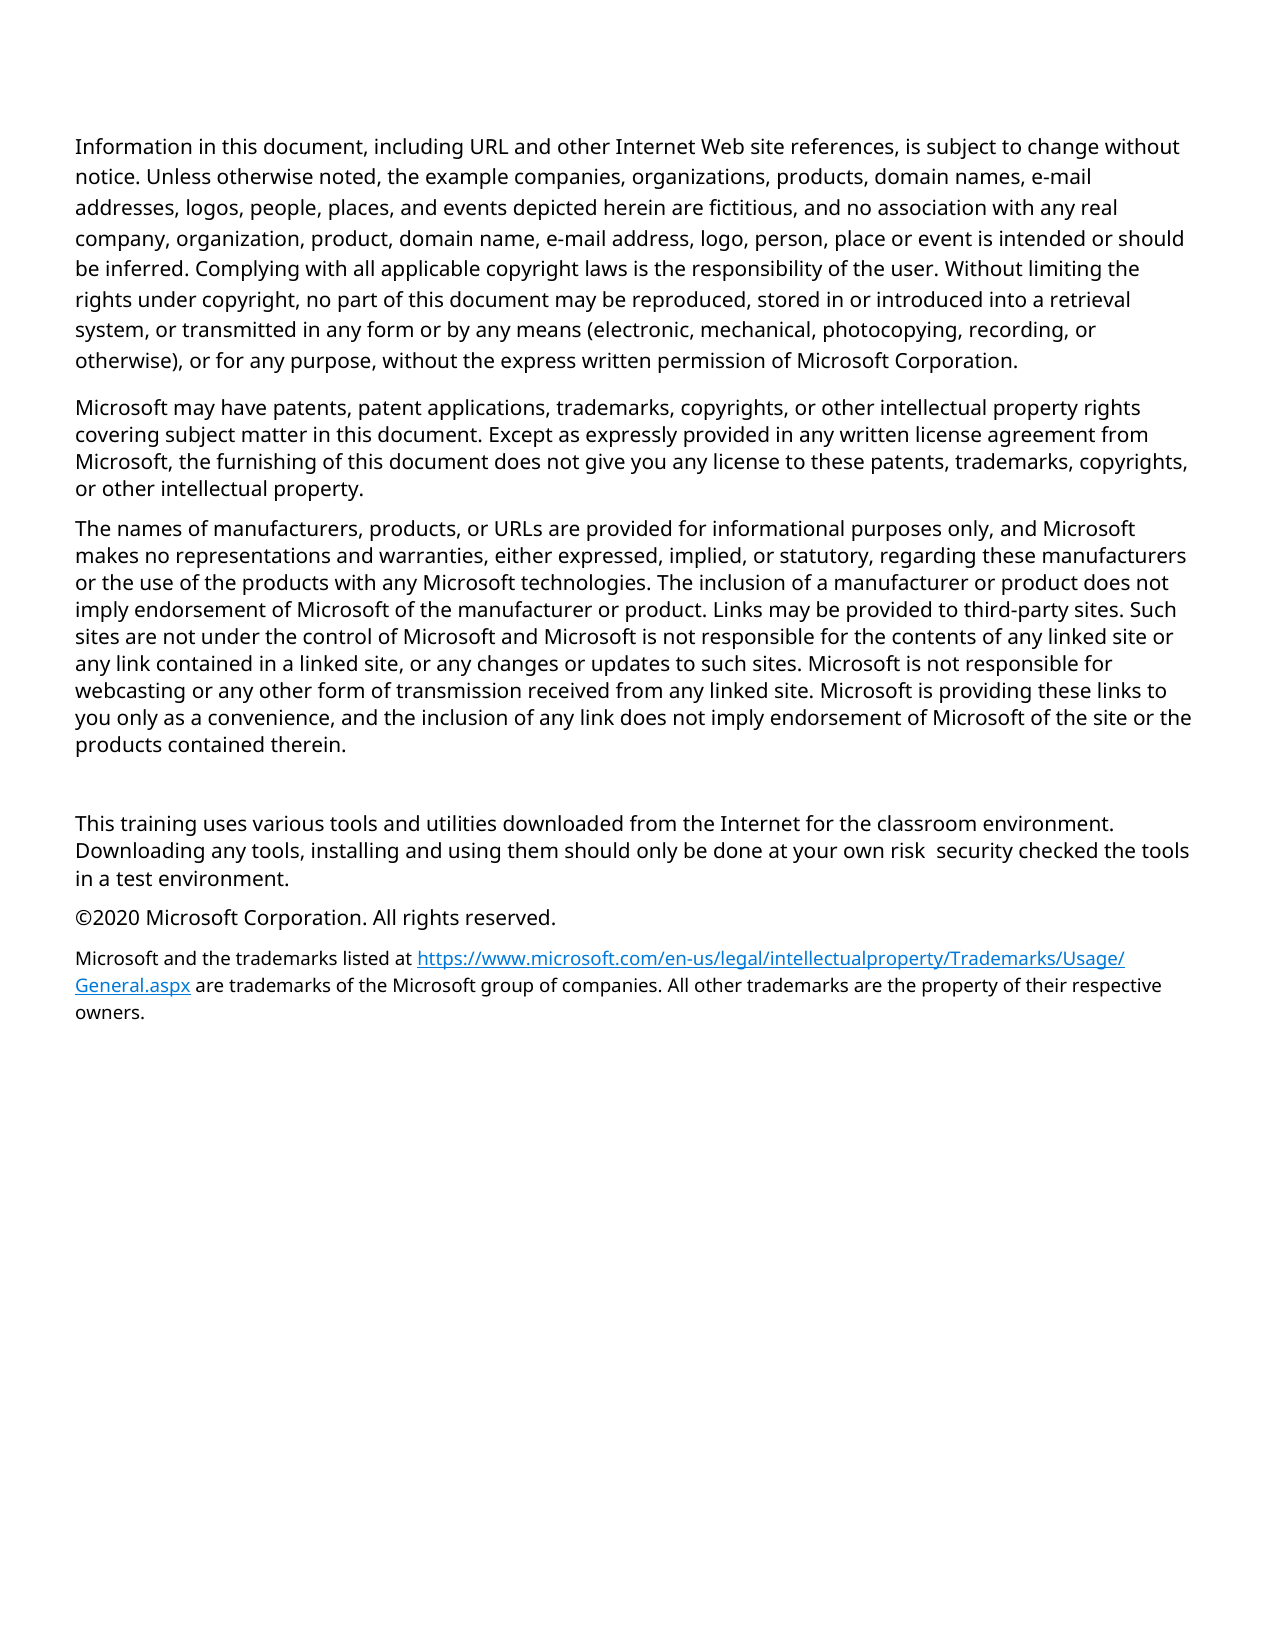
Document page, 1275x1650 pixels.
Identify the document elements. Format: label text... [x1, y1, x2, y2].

text This training uses various tools and utilities downloaded from the Internet for the classroom environment. Downloading any tools, installing and using them should only be done at your own risk security checked the tools in a test environment. [75, 810, 1200, 891]
text ©2020 Microsoft Corporation. All rights reserved. [75, 904, 1200, 931]
text The names of manufacturers, products, or URLs are provided for informational purposes only, and Microsoft makes no representations and warranties, either expressed, implied, or statutory, regarding these manufacturers or the use of the products with any Microsoft technologies. The inclusion of a manufacturer or product does not imply endorsement of Microsoft of the manufacturer or product. Links may be provided to third-party sites. Such sites are not under the control of Microsoft and Microsoft is not responsible for the contents of any linked site or any link contained in a linked site, or any changes or updates to such sites. Microsoft is not responsible for webcasting or any other form of transmission received from any linked site. Microsoft is providing these links to you only as a convenience, and the inclusion of any link does not imply endorsement of Microsoft of the site or the products contained therein. [75, 514, 1200, 758]
text Microsoft and the trademarks listed at https://www.microsoft.com/en-us/legal/intellectualproperty/Trademarks/Usage/General.aspx are trademarks of the Microsoft group of companies. All other trademarks are the property of their respective owners. [75, 943, 1200, 1025]
text Information in this document, including URL and other Internet Web site references, is subject to change without notice. Unless otherwise noted, the example companies, organizations, products, domain names, e-mail addresses, logos, people, places, and events depicted herein are fictitious, and no association with any real company, organization, product, domain name, e-mail address, logo, person, place or event is intended or should be inferred. Complying with all applicable copyright laws is the responsibility of the user. Without limiting the rights under copyright, no part of this document may be reproduced, stored in or introduced into a retrieval system, or transmitted in any form or by any means (electronic, mechanical, photocopying, recording, or otherwise), or for any purpose, without the express written permission of Microsoft Corporation. [75, 132, 1200, 375]
text Microsoft may have patents, patent applications, trademarks, copyrights, or other intellectual property rights covering subject matter in this document. Except as expressly provided in any written license agreement from Microsoft, the furnishing of this document does not give you any license to these patents, trademarks, copyrights, or other intellectual property. [75, 393, 1200, 502]
